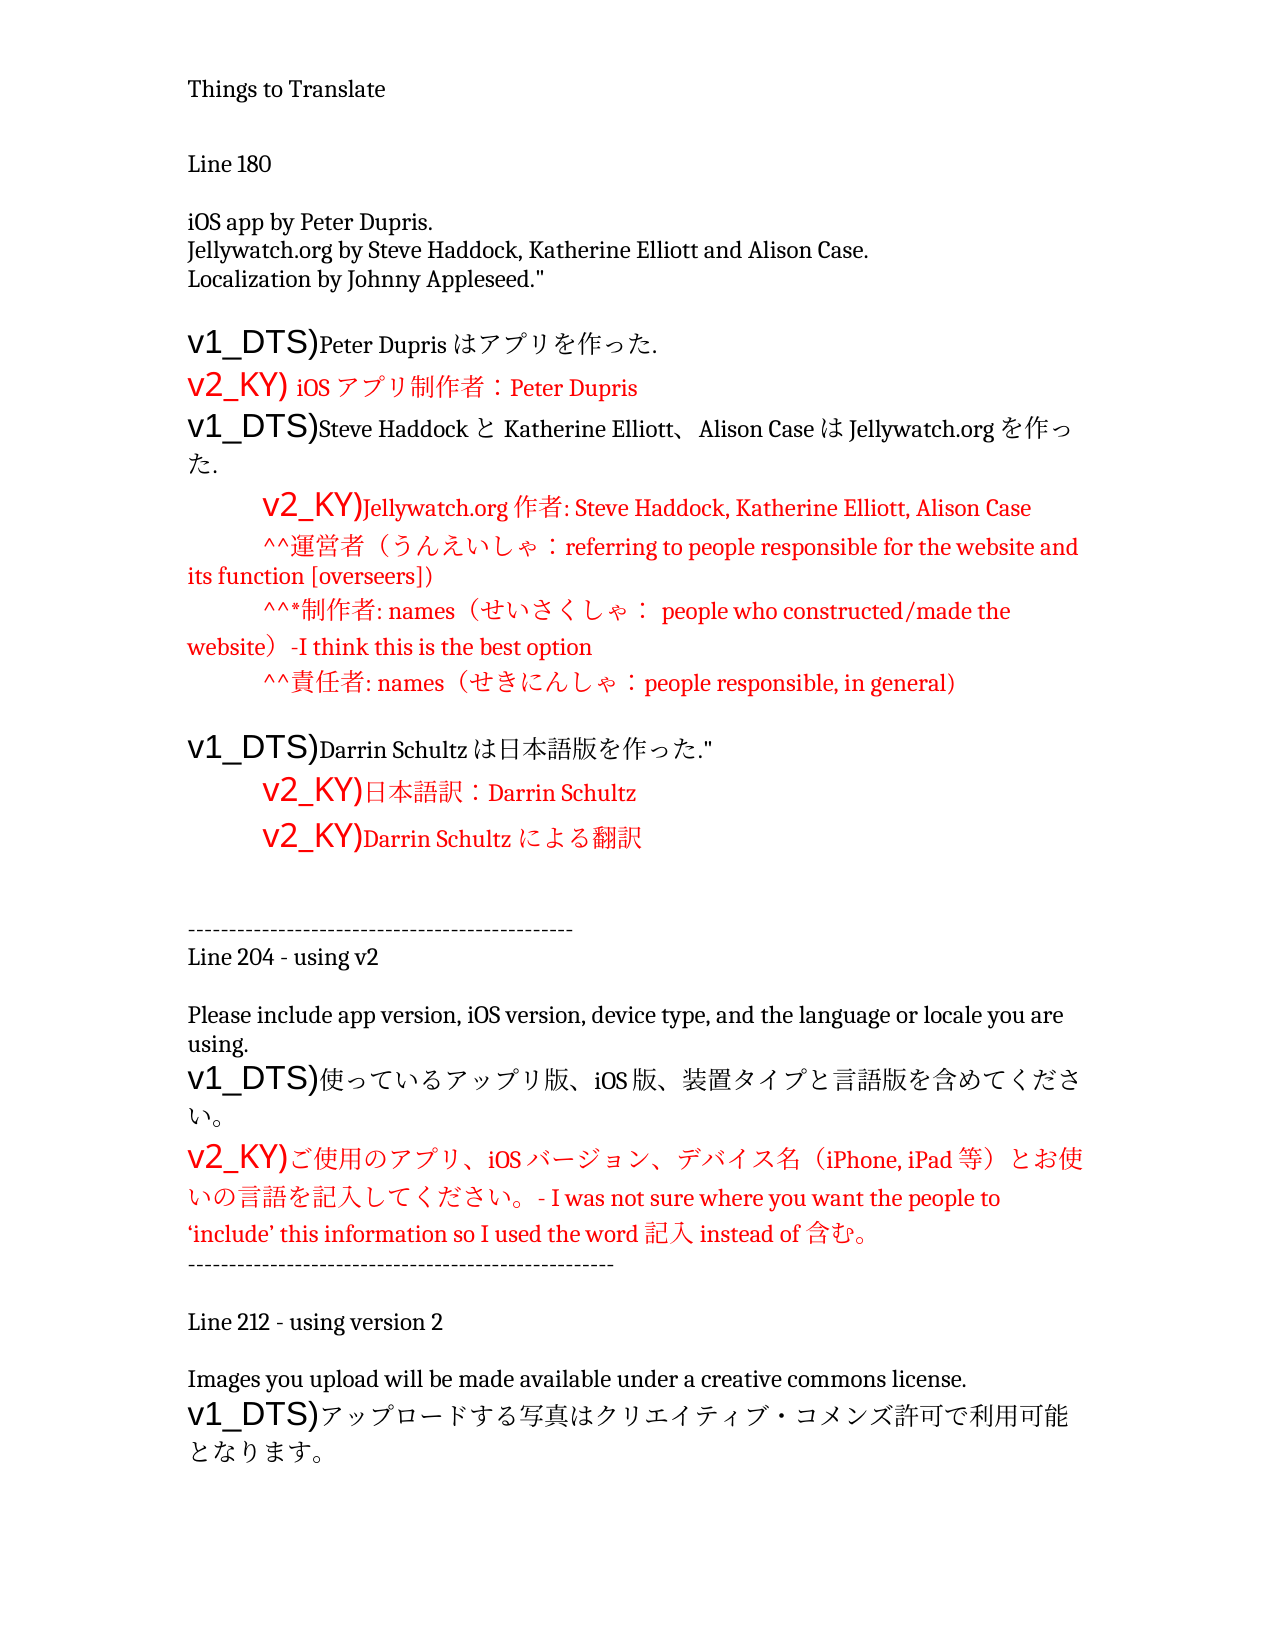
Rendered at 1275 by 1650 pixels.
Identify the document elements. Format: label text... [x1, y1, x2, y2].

text v2_KY)ご使用のアプリ、iOSバージョン、デバイス名（iPhone, iPad等）とお使いの言語を記入してください。- I was not sure where you want the people to ‘include’ this information so I used the word 記入instead of 含む。 [187, 1133, 1087, 1250]
text Line 204 - using v2 [187, 943, 1087, 972]
text ^^運営者（うんえいしゃ：referring to people responsible for the website and its function [overseers]) [187, 526, 1087, 591]
text v2_KY)Jellywatch.org 作者: Steve Haddock, Katherine Elliott, Alison Case [187, 481, 1087, 526]
text Please include app version, iOS version, device type, and the language or locale you are using. [187, 1001, 1087, 1058]
text Line 212 - using version 2 [187, 1307, 1087, 1336]
text v1_DTS)Peter Duprisはアプリを作った. [187, 322, 1087, 361]
text v1_DTS)Steve HaddockとKatherine Elliott、Alison CaseはJellywatch.orgを作った. [187, 406, 1087, 481]
text ^^*制作者: names（せいさくしゃ： people who constructed/made the website）-I think this is the best option [187, 591, 1087, 663]
text ^^責任者: names（せきにんしゃ：people responsible, in general) [187, 663, 1087, 699]
text v2_KY)Darrin Schultz による翻訳 [187, 812, 1087, 857]
text Line 180 [187, 150, 1087, 179]
text Images you upload will be made available under a creative commons license. [187, 1365, 1087, 1394]
text ---------------------------------------------------- [187, 1250, 1087, 1279]
text Localization by Johnny Appleseed." [187, 265, 1087, 294]
text Jellywatch.org by Steve Haddock, Katherine Elliott and Alison Case. [187, 236, 1087, 265]
text iOS app by Peter Dupris. [187, 207, 1087, 236]
text ----------------------------------------------- [187, 914, 1087, 943]
text v2_KY) iOSアプリ制作者：Peter Dupris [187, 361, 1087, 406]
text v1_DTS)Darrin Schultzは日本語版を作った." [187, 728, 1087, 766]
text v1_DTS)使っているアップリ版、iOS版、装置タイプと言語版を含めてください。 [187, 1058, 1087, 1133]
text v1_DTS)アップロードする写真はクリエイティブ・コメンズ許可で利用可能となります。 [187, 1394, 1087, 1468]
text v2_KY)日本語訳：Darrin Schultz [187, 766, 1087, 812]
